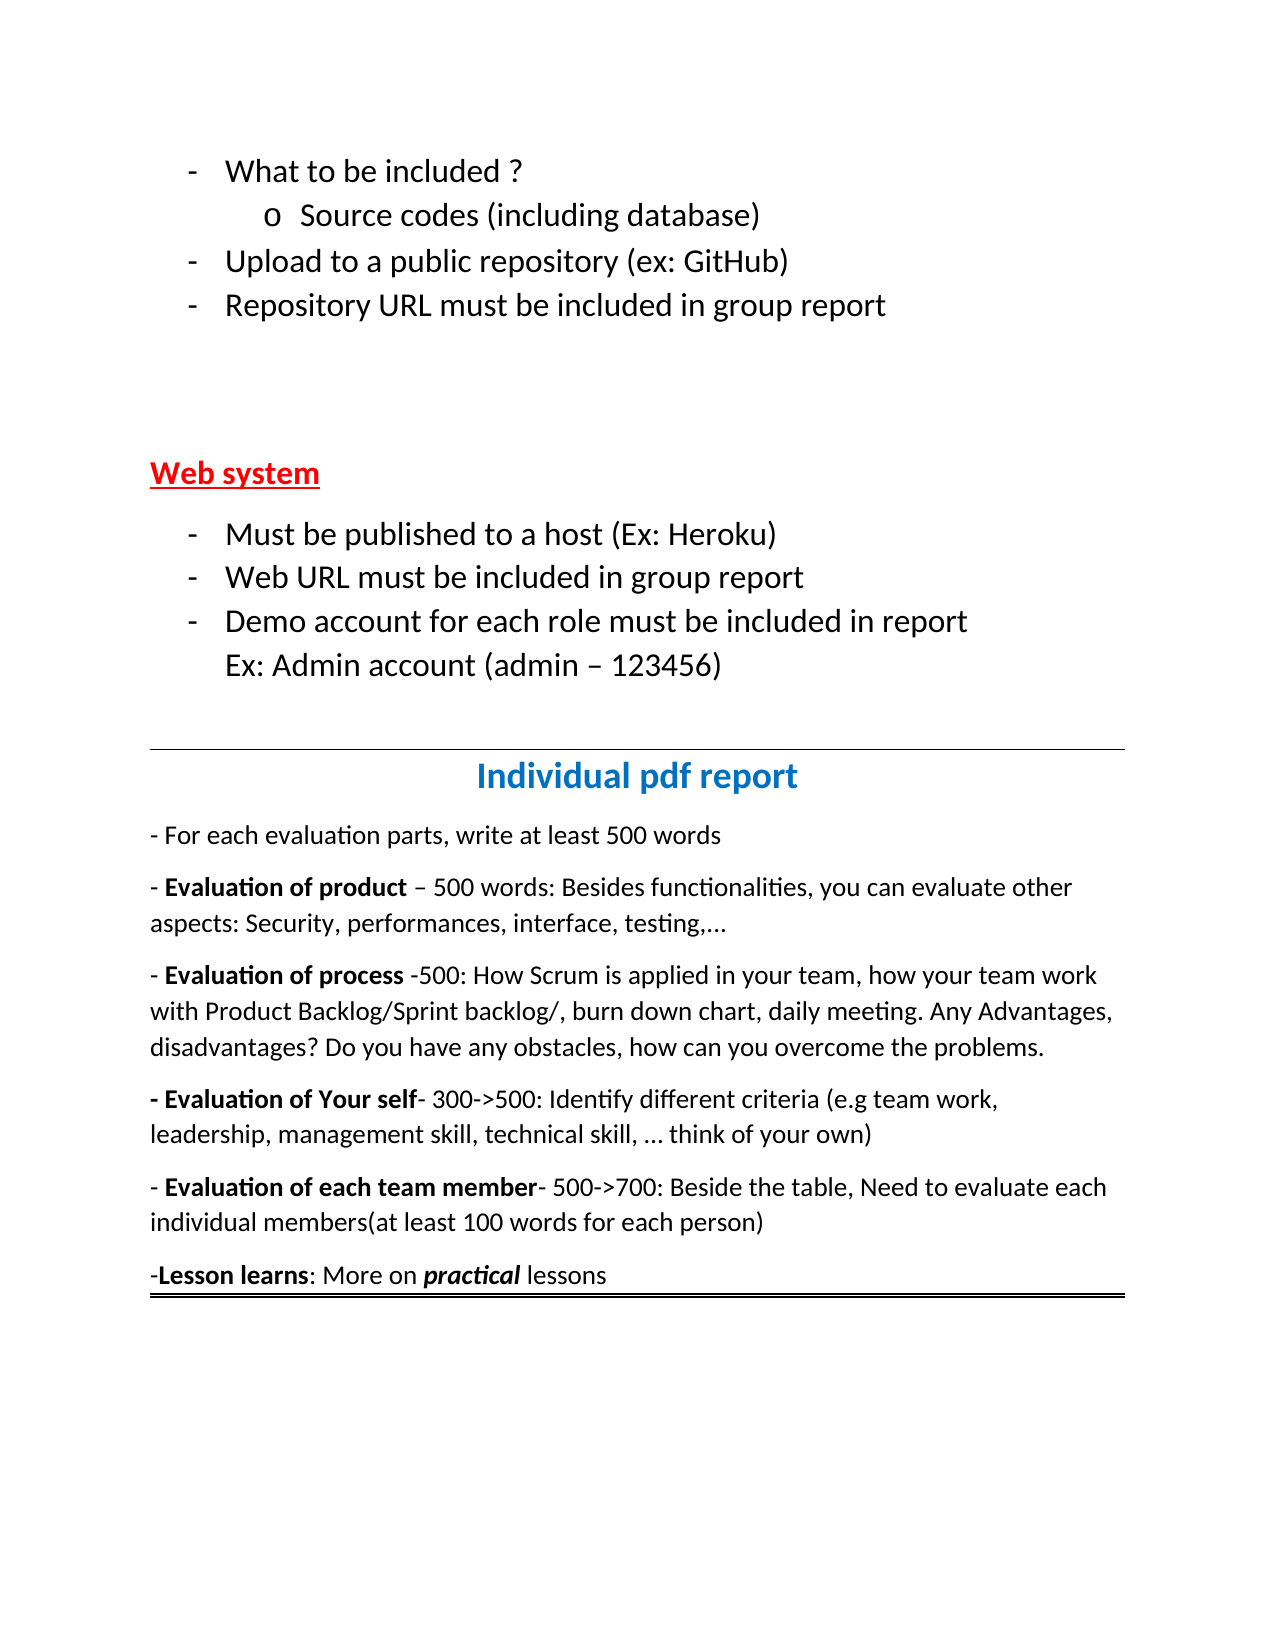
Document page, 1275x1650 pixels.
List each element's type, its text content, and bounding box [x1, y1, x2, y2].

text - Evaluation of each team member- 500->700: Beside the table, Need to evaluate each individual members(at least 100 words for each person) [150, 1170, 1125, 1238]
text - Evaluation of Your self- 300->500: Identify different criteria (e.g team work, leadership, management skill, technical skill, … think of your own) [150, 1082, 1125, 1151]
text - Evaluation of process -500: How Scrum is applied in your team, how your team work with Product Backlog/Sprint backlog/, burn down chart, daily meeting. Any Advantages, disadvantages? Do you have any obstacles, how can you overcome the problems. [150, 958, 1125, 1063]
list Upload to a public repository (ex: GitHub) [187, 240, 1125, 281]
text Individual pdf report [150, 750, 1125, 798]
list What to be included ? [187, 150, 1125, 191]
list Web URL must be included in group report [187, 556, 1125, 597]
list Source codes (including database) [262, 194, 1125, 236]
text -Lesson learns: More on practical lessons [150, 1258, 1125, 1293]
text - Evaluation of product – 500 words: Besides functionalities, you can evaluate other aspects: Security, performances, interface, testing,... [150, 871, 1125, 939]
list Must be published to a host (Ex: Heroku) [187, 512, 1125, 553]
list Repository URL must be included in group report [187, 284, 1125, 324]
text Web system [150, 452, 1125, 493]
text - For each evaluation parts, write at least 500 words [150, 818, 1125, 851]
list Ex: Admin account (admin – 123456) [225, 644, 1125, 685]
list Demo account for each role must be included in report [187, 600, 1125, 641]
